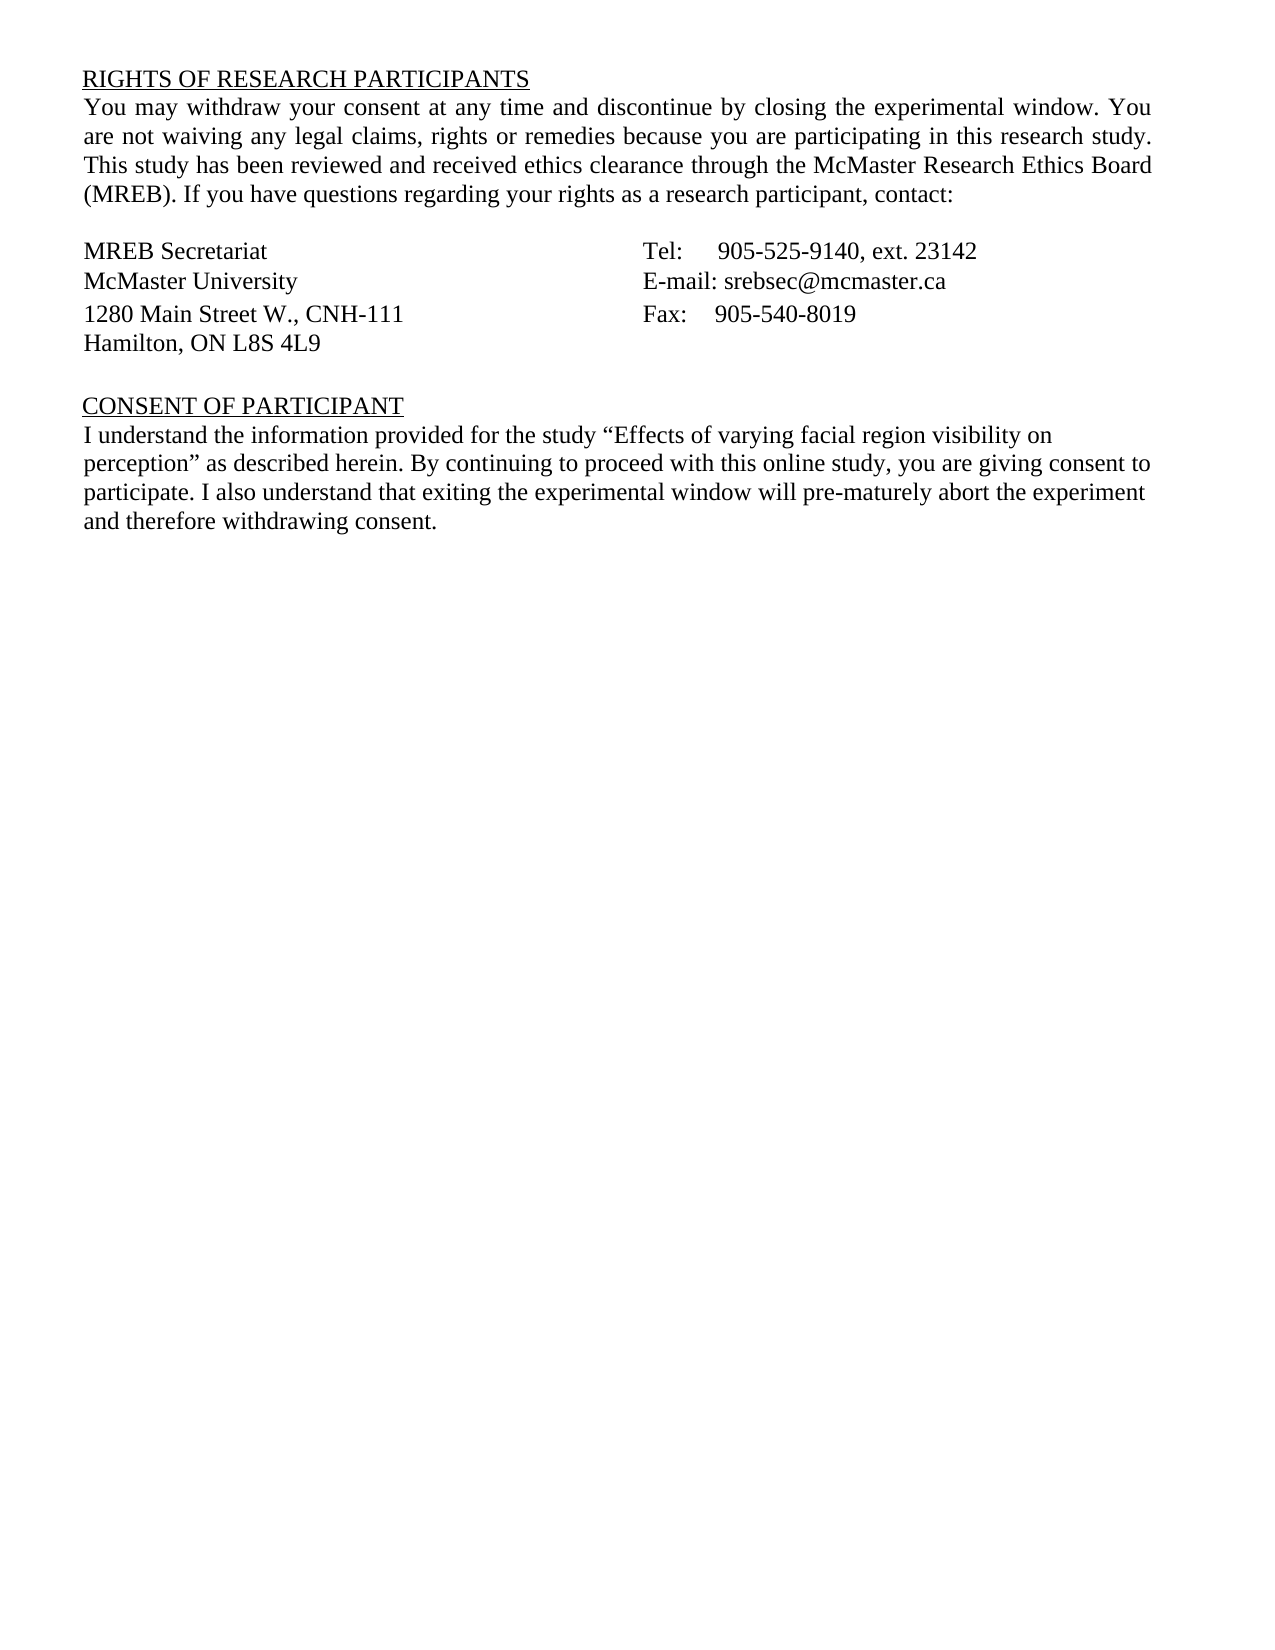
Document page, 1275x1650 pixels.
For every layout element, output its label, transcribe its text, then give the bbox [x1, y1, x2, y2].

text You may withdraw your consent at any time and discontinue by closing the experimental window. You are not waiving any legal claims, rights or remedies because you are participating in this research study. This study has been reviewed and received ethics clearance through the McMaster Research Ethics Board (MREB). If you have questions regarding your rights as a research participant, contact: [83, 92, 1153, 207]
table_cell E-mail: srebsec@mcmaster.ca [643, 266, 984, 299]
table_header MREB Secretariat [83, 236, 643, 266]
subtitle CONSENT OF PARTICIPANT [82, 391, 1153, 420]
table_cell 1280 Main Street W., CNH-111 Hamilton, ON L8S 4L9 [83, 299, 643, 362]
text I understand the information provided for the study “Effects of varying facial region visibility on perception” as described herein. By continuing to proceed with this online study, you are giving consent to participate. I also understand that exiting the experimental window will pre-maturely abort the experiment and therefore withdrawing consent. [83, 420, 1153, 535]
table_header Tel: 905-525-9140, ext. 23142 [643, 236, 984, 266]
table_cell Fax: 905-540-8019 [643, 299, 984, 362]
table_cell McMaster University [83, 266, 643, 299]
subtitle RIGHTS OF RESEARCH PARTICIPANTS [82, 64, 1153, 92]
